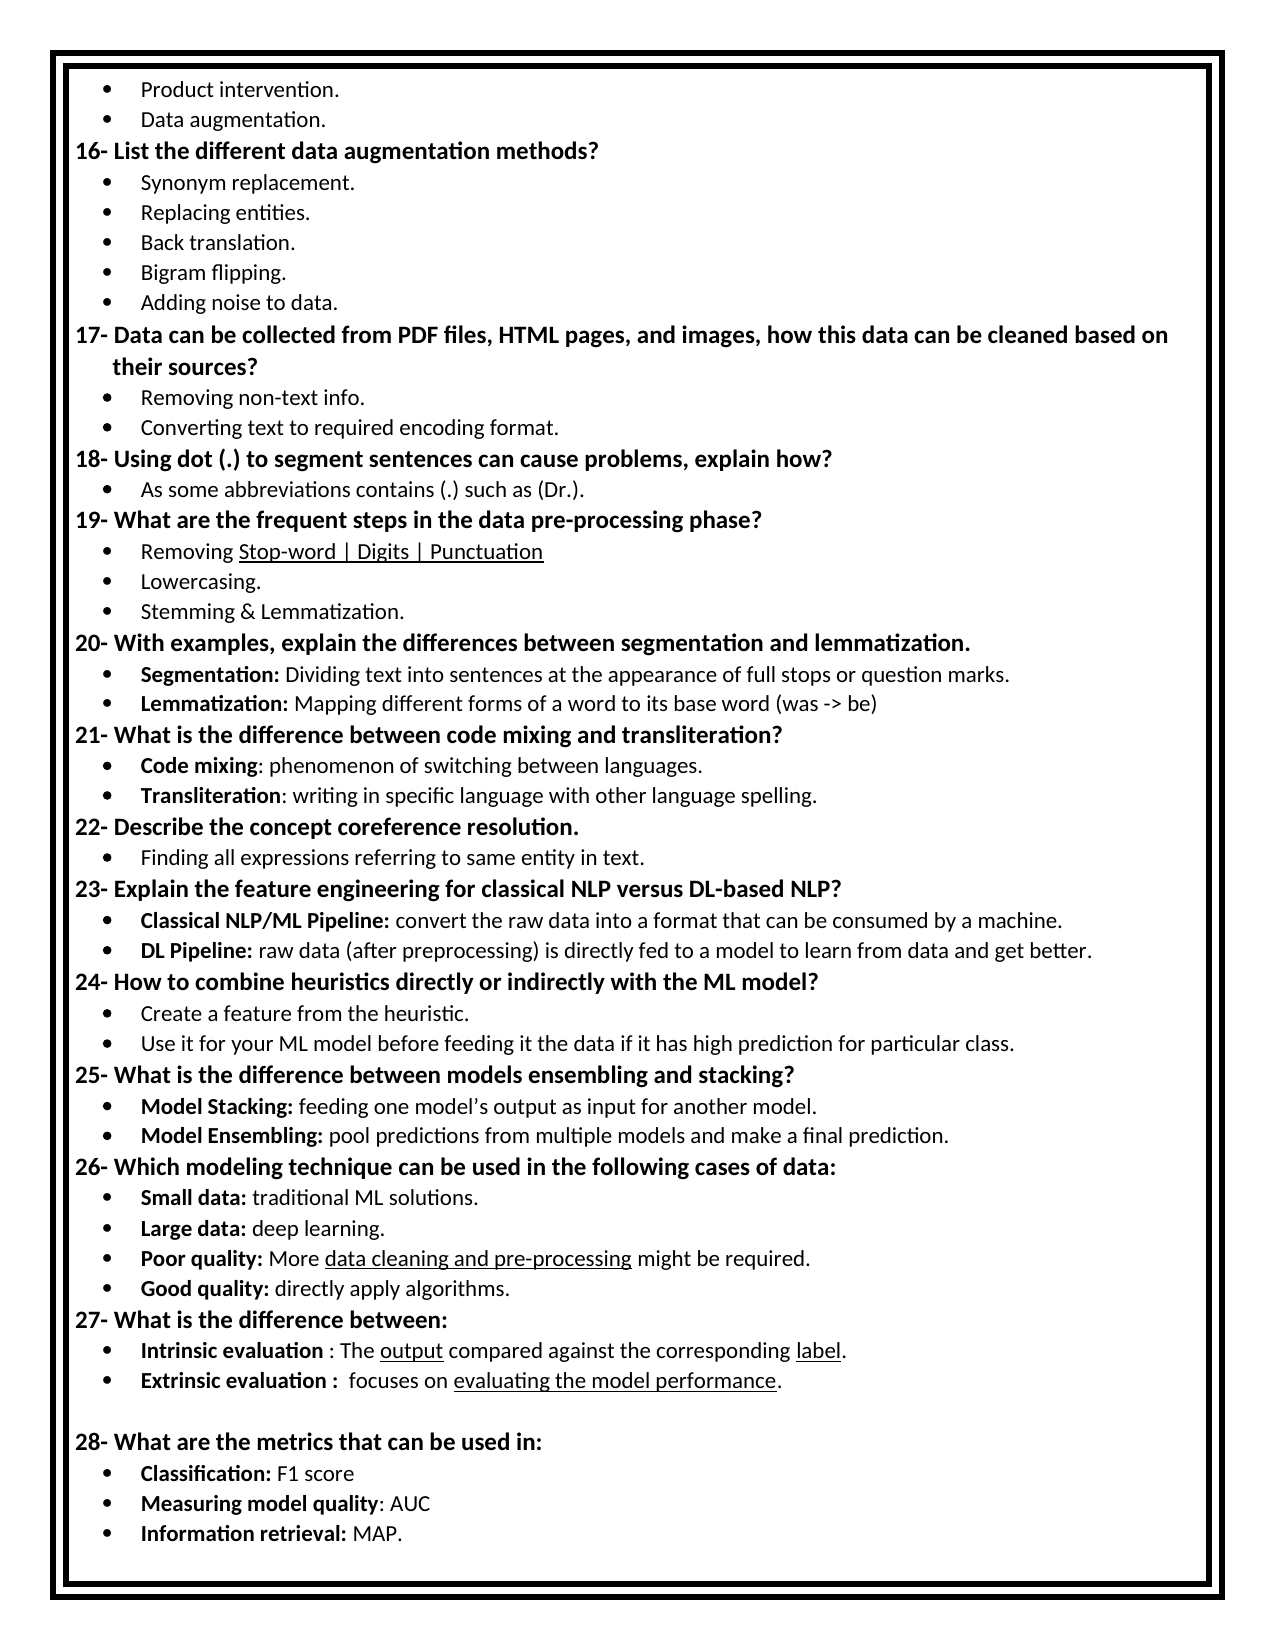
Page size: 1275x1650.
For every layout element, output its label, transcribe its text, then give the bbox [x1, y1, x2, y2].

list Finding all expressions referring to same entity in text. [103, 843, 1200, 871]
list Explain the feature engineering for classical NLP versus DL-based NLP? [75, 873, 1200, 903]
list As some abbreviations contains (.) such as (Dr.). [103, 475, 1200, 503]
list Transliteration: writing in specific language with other language spelling. [103, 781, 1200, 809]
list Extrinsic evaluation : focuses on evaluating the model performance. [103, 1366, 1200, 1394]
list Synonym replacement. [103, 168, 1200, 196]
list Back translation. [103, 228, 1200, 256]
list Model Stacking: feeding one model’s output as input for another model. [103, 1092, 1200, 1120]
list Classical NLP/ML Pipeline: convert the raw data into a format that can be consumed by a machine. [103, 906, 1200, 934]
list Product intervention. [103, 75, 1200, 103]
list Classification: F1 score [103, 1459, 1200, 1487]
list Good quality: directly apply algorithms. [103, 1274, 1200, 1302]
list DL Pipeline: raw data (after preprocessing) is directly fed to a model to learn from data and get better. [103, 936, 1200, 964]
list Segmentation: Dividing text into sentences at the appearance of full stops or question marks. [103, 660, 1200, 688]
list Data can be collected from PDF files, HTML pages, and images, how this data can be cleaned based on their sources? [75, 319, 1200, 382]
list With examples, explain the differences between segmentation and lemmatization. [75, 628, 1200, 658]
list Removing non-text info. [103, 383, 1200, 411]
list Use it for your ML model before feeding it the data if it has high prediction for particular class. [103, 1029, 1200, 1057]
list Intrinsic evaluation : The output compared against the corresponding label. [103, 1337, 1200, 1365]
list Model Ensembling: pool predictions from multiple models and make a final prediction. [103, 1122, 1200, 1149]
list List the different data augmentation methods? [75, 135, 1200, 166]
list Poor quality: More data cleaning and pre-processing might be required. [103, 1244, 1200, 1272]
list What is the difference between models ensembling and stacking? [75, 1059, 1200, 1090]
list Code mixing: phenomenon of switching between languages. [103, 752, 1200, 779]
list What is the difference between: [75, 1304, 1200, 1335]
list What are the frequent steps in the data pre-processing phase? [75, 505, 1200, 535]
list Large data: deep learning. [103, 1214, 1200, 1242]
list Describe the concept coreference resolution. [75, 811, 1200, 841]
list Using dot (.) to segment sentences can cause problems, explain how? [75, 443, 1200, 473]
list Replacing entities. [103, 198, 1200, 226]
list Bigram flipping. [103, 258, 1200, 286]
list Which modeling technique can be used in the following cases of data: [75, 1151, 1200, 1182]
list Create a feature from the heuristic. [103, 999, 1200, 1027]
list Information retrieval: MAP. [103, 1519, 1200, 1547]
list How to combine heuristics directly or indirectly with the ML model? [75, 966, 1200, 997]
list Measuring model quality: AUC [103, 1489, 1200, 1517]
list Adding noise to data. [103, 288, 1200, 317]
list Converting text to required encoding format. [103, 413, 1200, 441]
list Stemming & Lemmatization. [103, 597, 1200, 625]
list Lemmatization: Mapping different forms of a word to its base word (was -> be) [103, 689, 1200, 718]
list Small data: traditional ML solutions. [103, 1183, 1200, 1212]
list Lowercasing. [103, 567, 1200, 595]
list Removing Stop-word | Digits | Punctuation [103, 537, 1200, 565]
list What is the difference between code mixing and transliteration? [75, 719, 1200, 750]
list What are the metrics that can be used in: [75, 1426, 1200, 1457]
list Data augmentation. [103, 105, 1200, 133]
